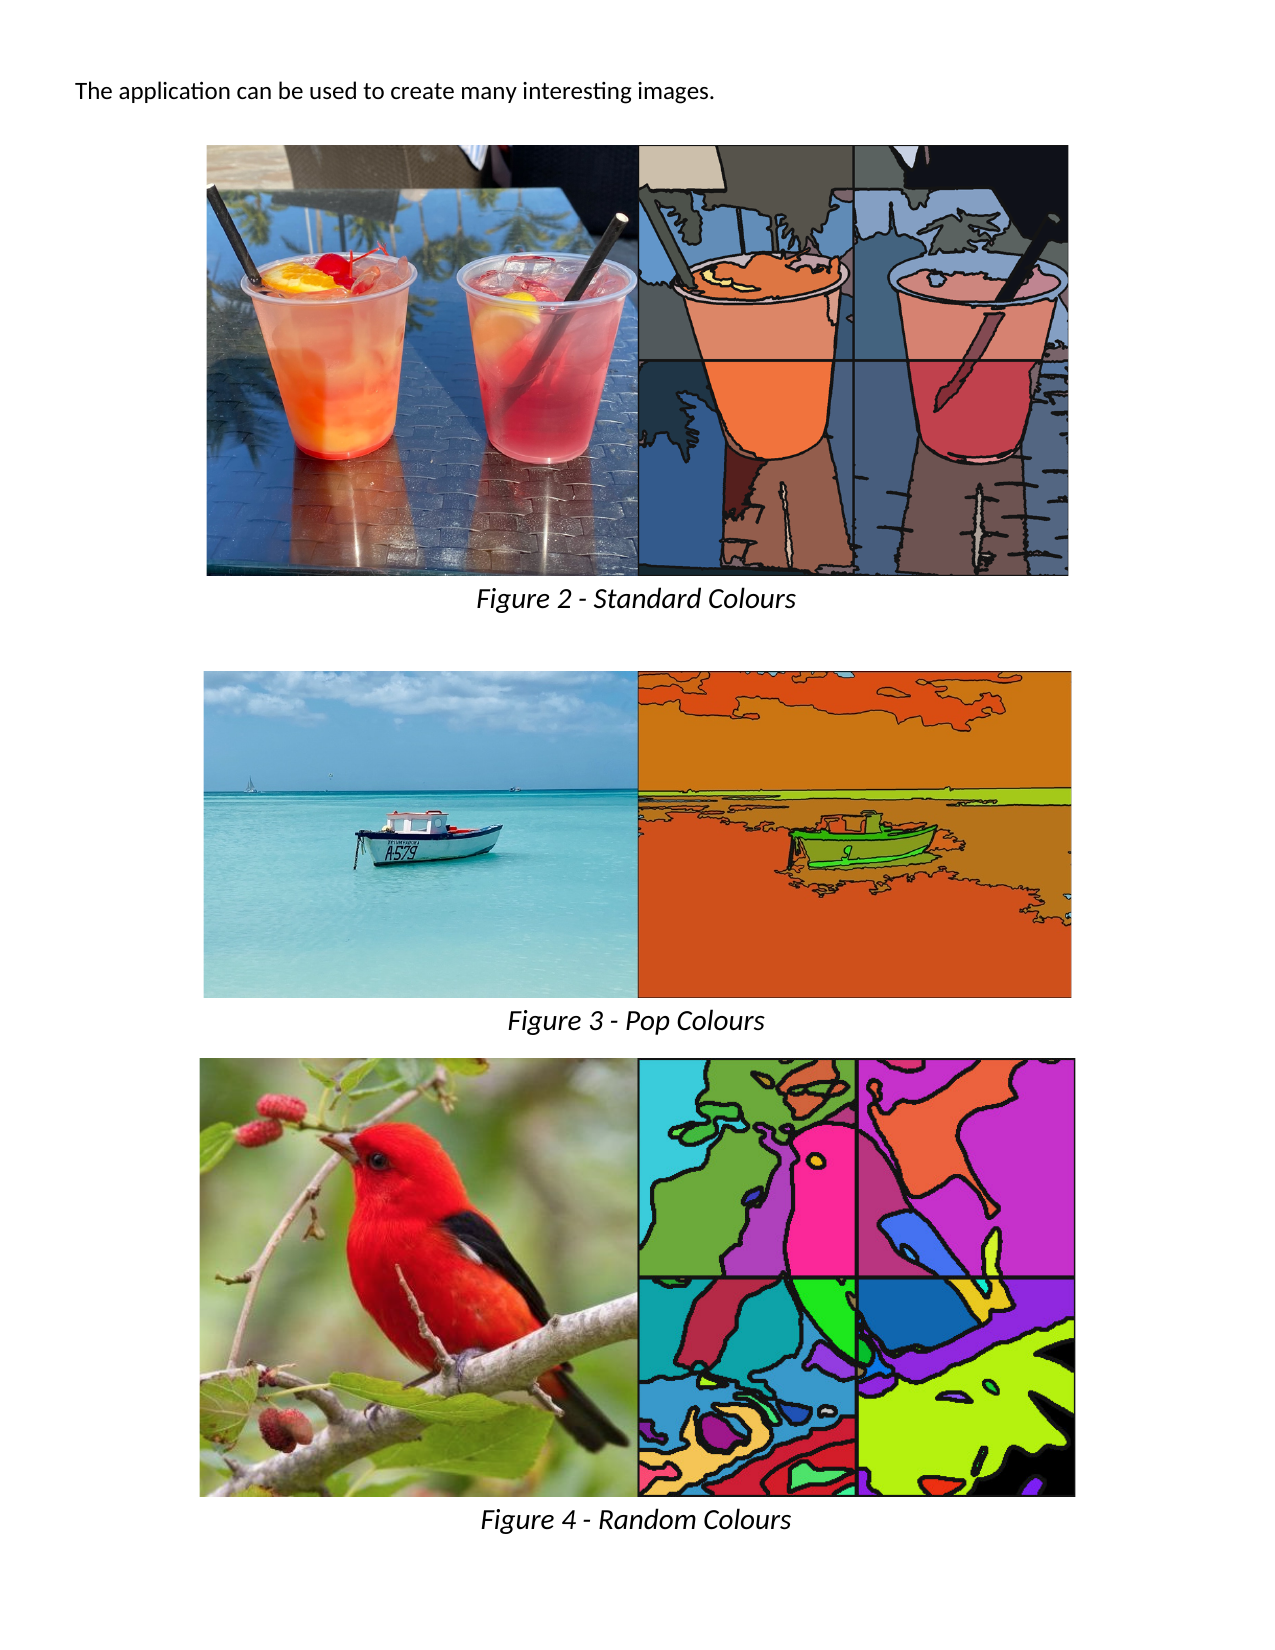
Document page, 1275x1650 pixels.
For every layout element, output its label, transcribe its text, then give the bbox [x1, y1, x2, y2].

text Figure 2 - Standard Colours [75, 580, 1200, 616]
text Figure 4 - Random Colours [75, 1501, 1200, 1536]
picture [203, 671, 1072, 998]
picture [206, 145, 1069, 576]
text Figure 3 - Pop Colours [75, 1002, 1200, 1037]
text The application can be used to create many interesting images. [75, 75, 1200, 106]
picture [199, 1058, 1076, 1497]
